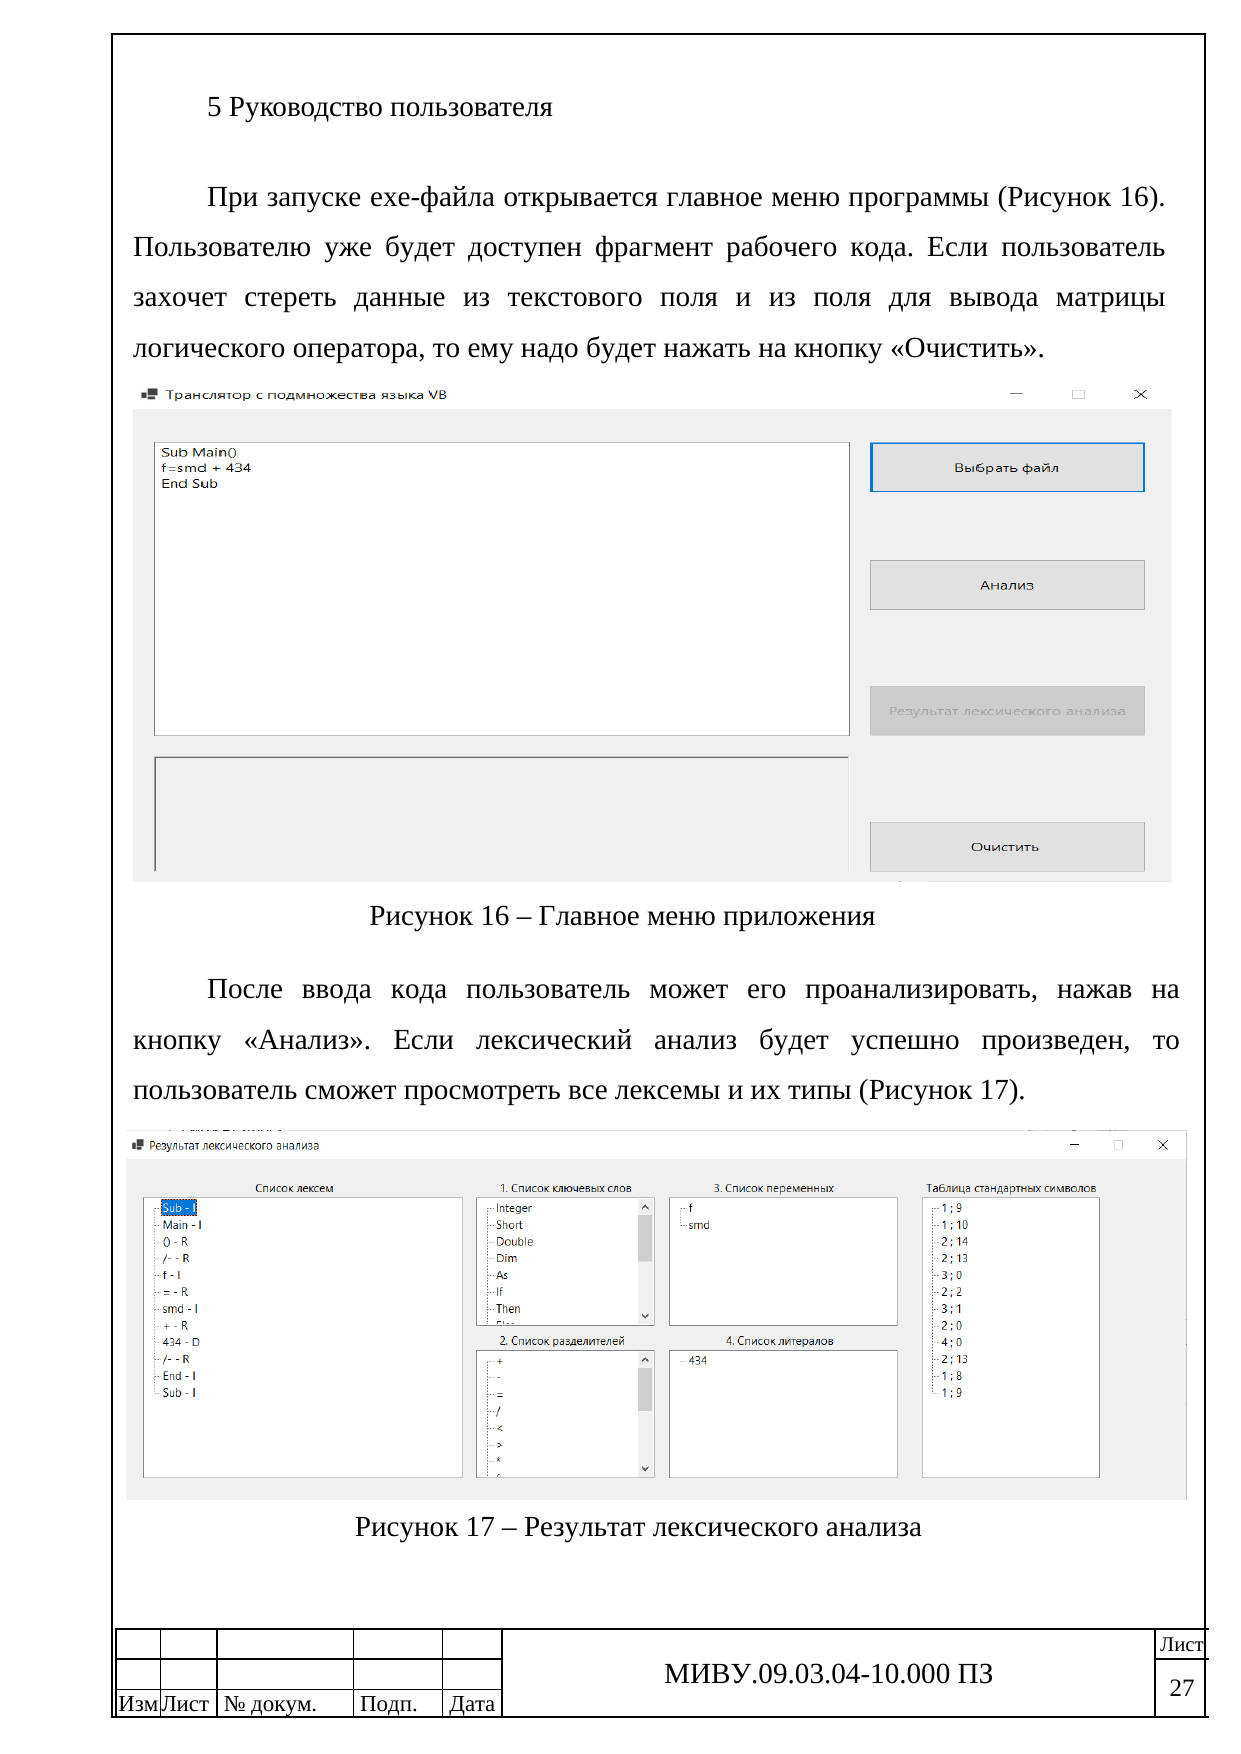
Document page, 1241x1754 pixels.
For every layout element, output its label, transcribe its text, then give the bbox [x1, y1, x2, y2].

subtitle 5 Руководство пользователя [133, 89, 1196, 122]
picture [126, 1130, 1187, 1500]
text Рисунок 16 – Главное меню приложения [281, 898, 1181, 932]
picture [132, 380, 1172, 882]
text После ввода кода пользователь может его проанализировать, нажав на кнопку «Анализ». Если лексический анализ будет успешно произведен, то пользователь сможет просмотреть все лексемы и их типы (Рисунок 17). [133, 971, 1181, 1106]
text При запуске exe-файла открывается главное меню программы (Рисунок 16). Пользователю уже будет доступен фрагмент рабочего кода. Если пользователь захочет стереть данные из текстового поля и из поля для вывода матрицы логического оператора, то ему надо будет нажать на кнопку «Очистить». [133, 179, 1166, 363]
text Рисунок 17 – Результат лексического анализа [281, 1509, 1181, 1543]
